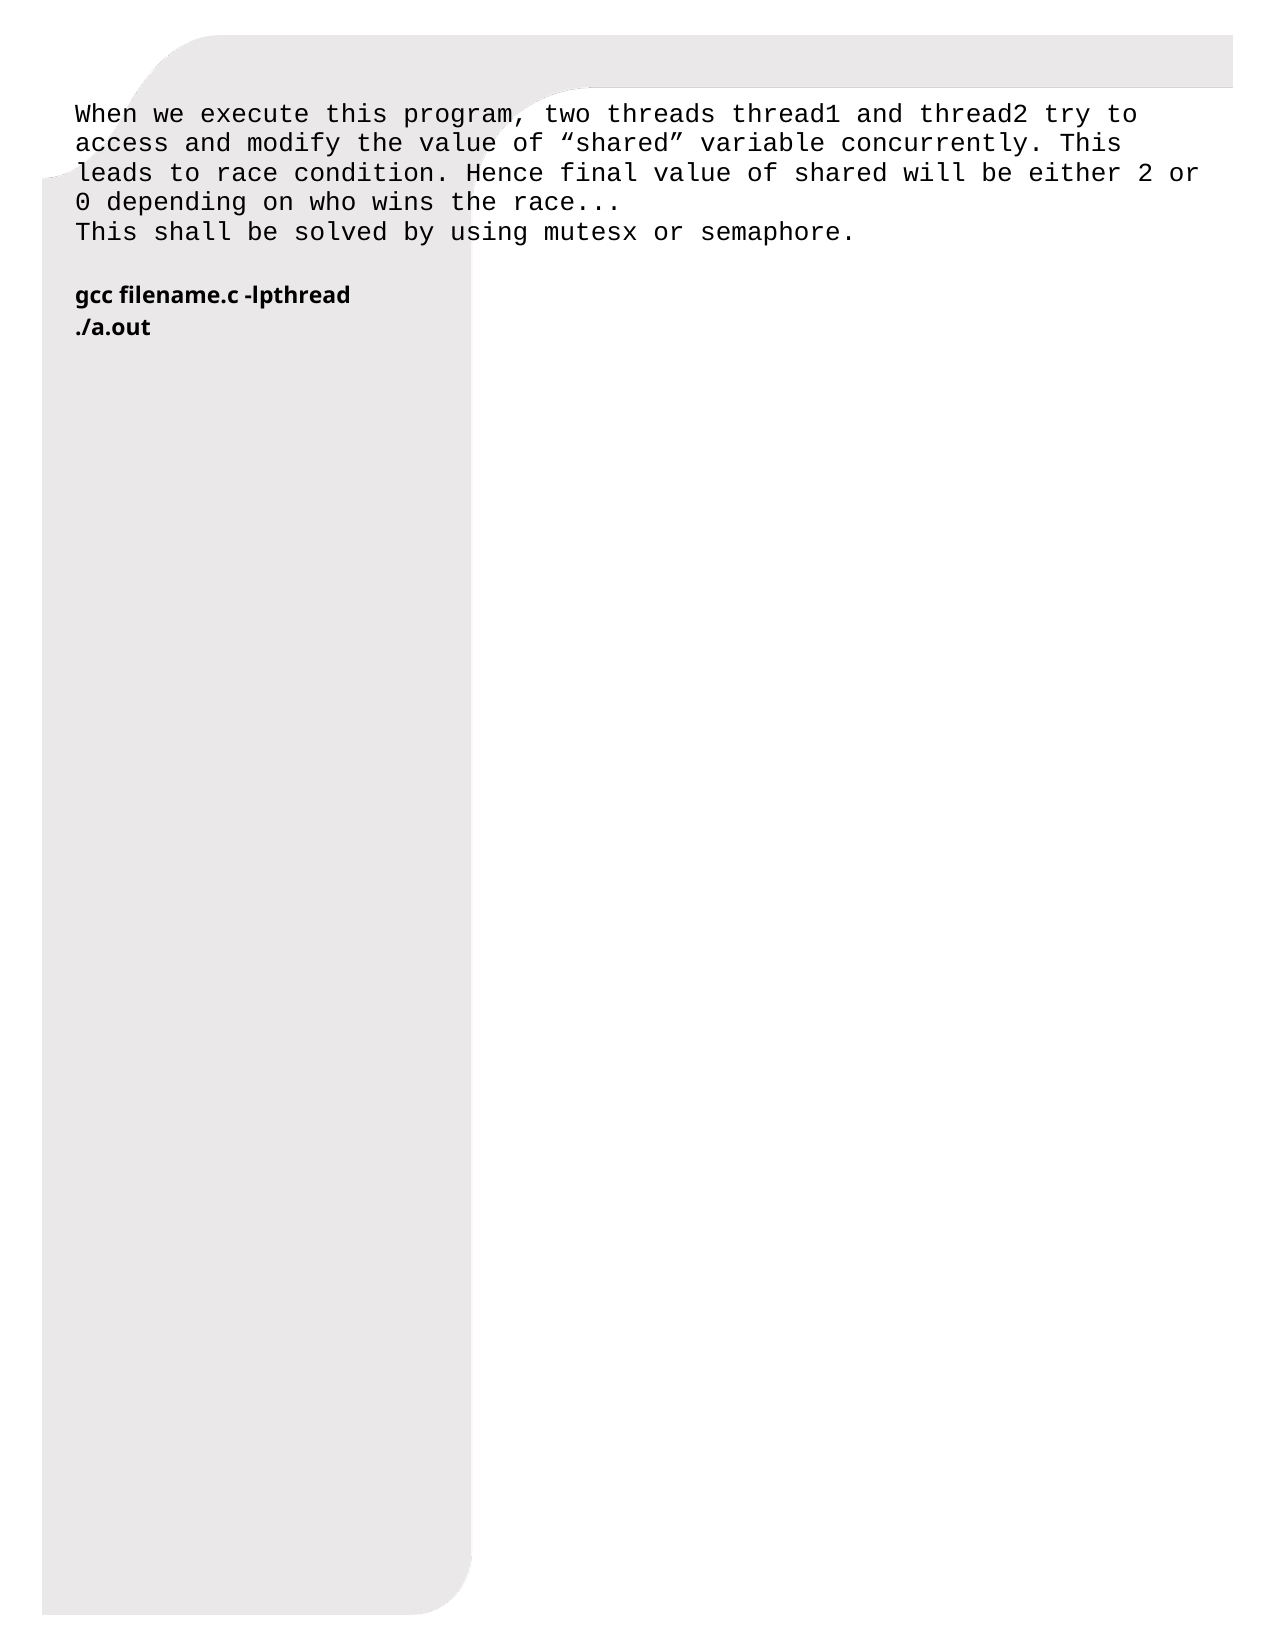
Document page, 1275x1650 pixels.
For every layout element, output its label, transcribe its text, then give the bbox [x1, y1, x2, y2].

text When we execute this program, two threads thread1 and thread2 try to access and modify the value of “shared” variable concurrently. This leads to race condition. Hence final value of shared will be either 2 or 0 depending on who wins the race... [75, 101, 1200, 218]
text This shall be solved by using mutesx or semaphore. [75, 218, 1200, 248]
text gcc filename.c -lpthread [75, 279, 1200, 310]
picture [42, 35, 1233, 1615]
text ./a.out [75, 310, 1200, 342]
